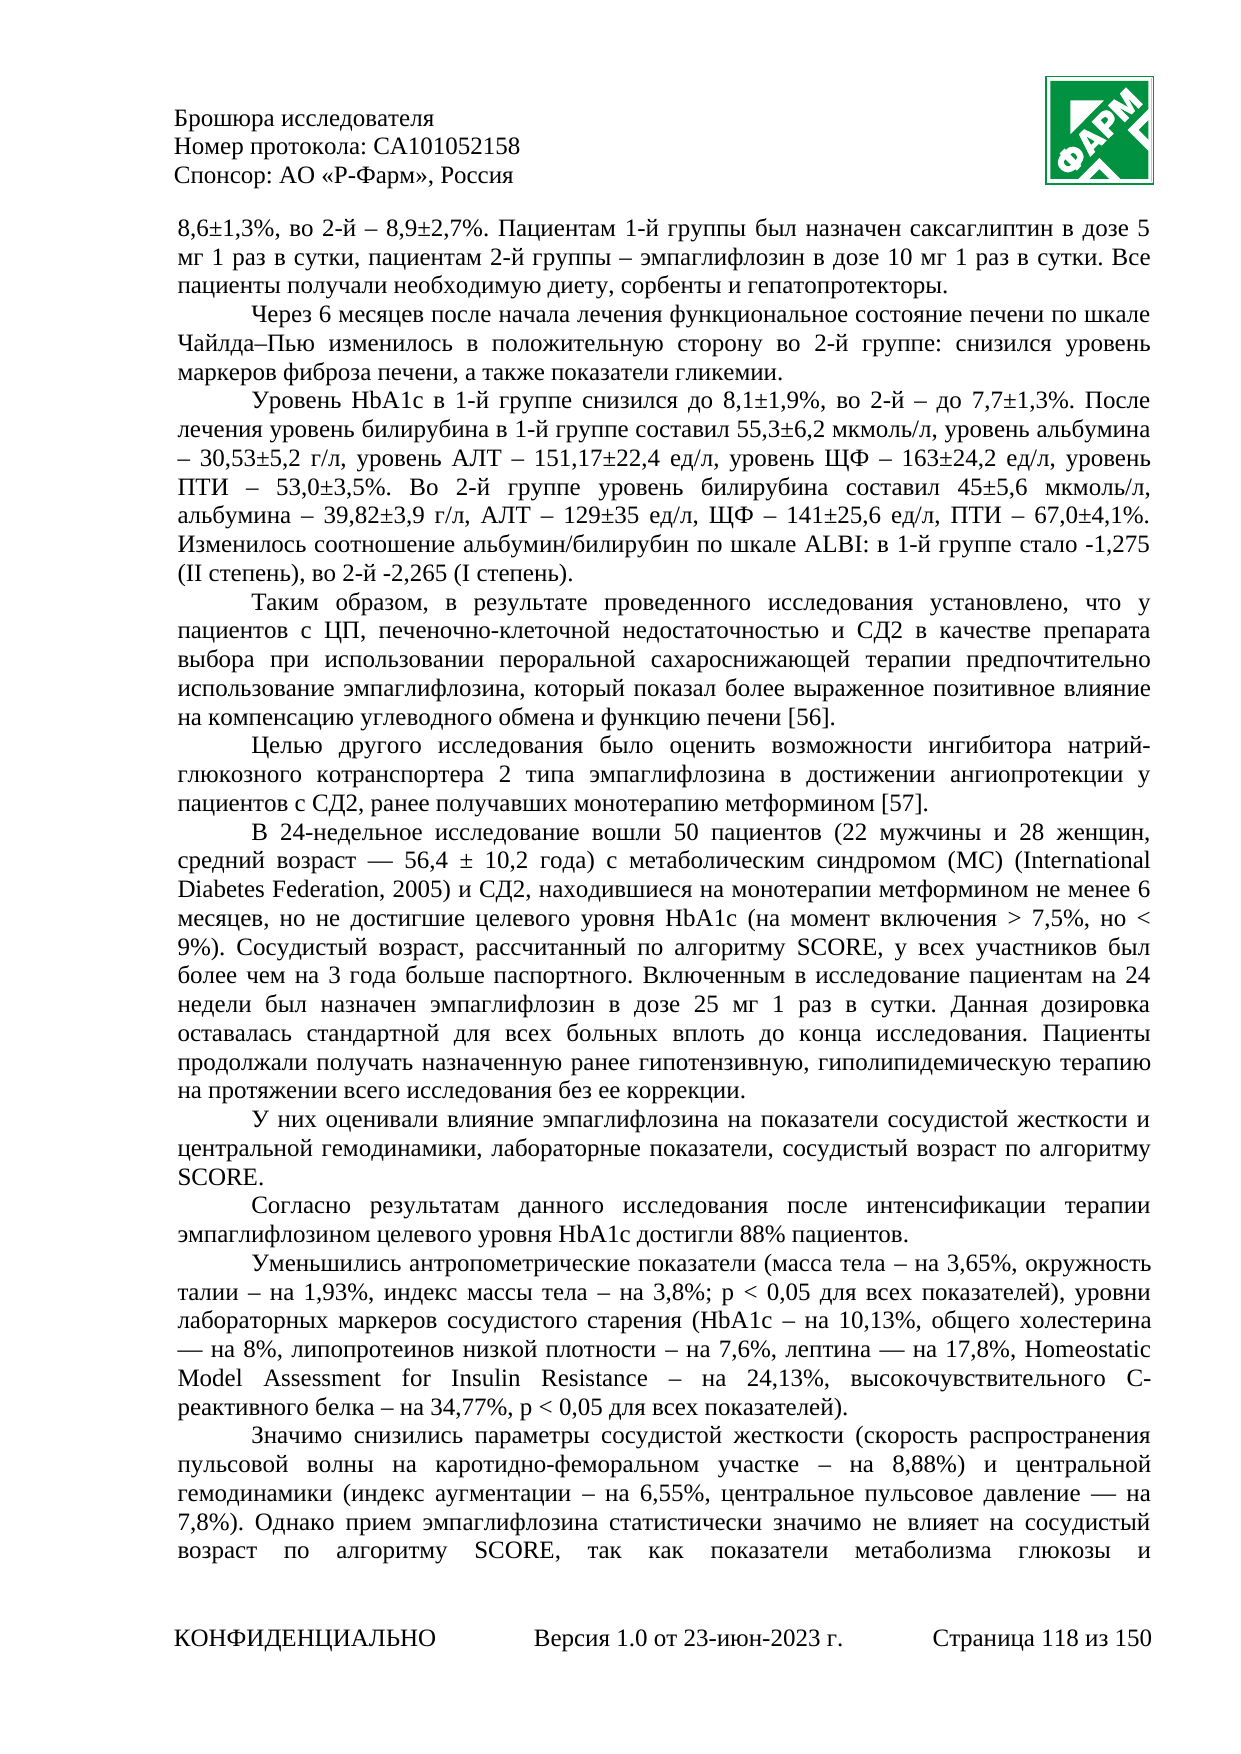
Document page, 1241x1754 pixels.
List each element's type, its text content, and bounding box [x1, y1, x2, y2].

text Уровень НbА1с в 1-й группе снизился до 8,1±1,9%, во 2-й – до 7,7±1,3%. После лечения уровень билирубина в 1-й группе составил 55,3±6,2 мкмоль/л, уровень альбумина – 30,53±5,2 г/л, уровень АЛТ – 151,17±22,4 ед/л, уровень ЩФ – 163±24,2 ед/л, уровень ПТИ – 53,0±3,5%. Во 2-й группе уровень билирубина составил 45±5,6 мкмоль/л, альбумина – 39,82±3,9 г/л, АЛТ – 129±35 ед/л, ЩФ – 141±25,6 ед/л, ПТИ – 67,0±4,1%. Изменилось соотношение альбумин/билирубин по шкале ALBI: в 1-й группе стало -1,275 (II степень), во 2-й -2,265 (I степень). [177, 385, 1152, 587]
text Уменьшились антропометрические показатели (масса тела – на 3,65%, окружность талии – на 1,93%, индекс массы тела – на 3,8%; p < 0,05 для всех показателей), уровни лабораторных маркеров сосудистого старения (HbA1c – на 10,13%, общего холестерина — на 8%, липопротеинов низкой плотности – на 7,6%, лептина — на 17,8%, Homeostatic Model Assessment for Insulin Resistance – на 24,13%, высокочувствительного С-реактивного белка – на 34,77%, p < 0,05 для всех показателей). [177, 1248, 1152, 1420]
text Через 6 месяцев после начала лечения функциональное состояние печени по шкале Чайлда–Пью изменилось в положительную сторону во 2-й группе: снизился уровень маркеров фиброза печени, а также показатели гликемии. [177, 299, 1152, 385]
text Целью другого исследования было оценить возможности ингибитора натрий-глюкозного котранспортера 2 типа эмпаглифлозина в достижении ангиопротекции у пациентов с СД2, ранее получавших монотерапию метформином [57]. [177, 730, 1152, 817]
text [177, 1420, 1152, 1564]
text У них оценивали влияние эмпаглифлозина на показатели сосудистой жесткости и центральной гемодинамики, лабораторные показатели, сосудистый возраст по алгоритму SCORE. [177, 1104, 1152, 1190]
text Согласно результатам данного исследования после интенсификации терапии эмпаглифлозином целевого уровня HbA1c достигли 88% пациентов. [177, 1190, 1152, 1248]
text Таким образом, в результате проведенного исследования установлено, что у пациентов с ЦП, печеночно-клеточной недостаточностью и СД2 в качестве препарата выбора при использовании пероральной сахароснижающей терапии предпочтительно использование эмпаглифлозина, который показал более выраженное позитивное влияние на компенсацию углеводного обмена и функцию печени [56]. [177, 587, 1152, 730]
text В 24-недельное исследование вошли 50 пациентов (22 мужчины и 28 женщин, средний возраст — 56,4 ± 10,2 года) с метаболическим синдромом (МС) (International Diabetes Federation, 2005) и СД2, находившиеся на монотерапии метформином не менее 6 месяцев, но не достигшие целевого уровня HbA1c (на момент включения > 7,5%, но < 9%). Сосудистый возраст, рассчитанный по алгоритму SCORE, у всех участников был более чем на 3 года больше паспортного. Включенным в исследование пациентам на 24 недели был назначен эмпаглифлозин в дозе 25 мг 1 раз в сутки. Данная дозировка оставалась стандартной для всех больных вплоть до конца исследования. Пациенты продолжали получать назначенную ранее гипотензивную, гиполипидемическую терапию на протяжении всего исследования без ее коррекции. [177, 817, 1152, 1104]
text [177, 213, 1152, 299]
